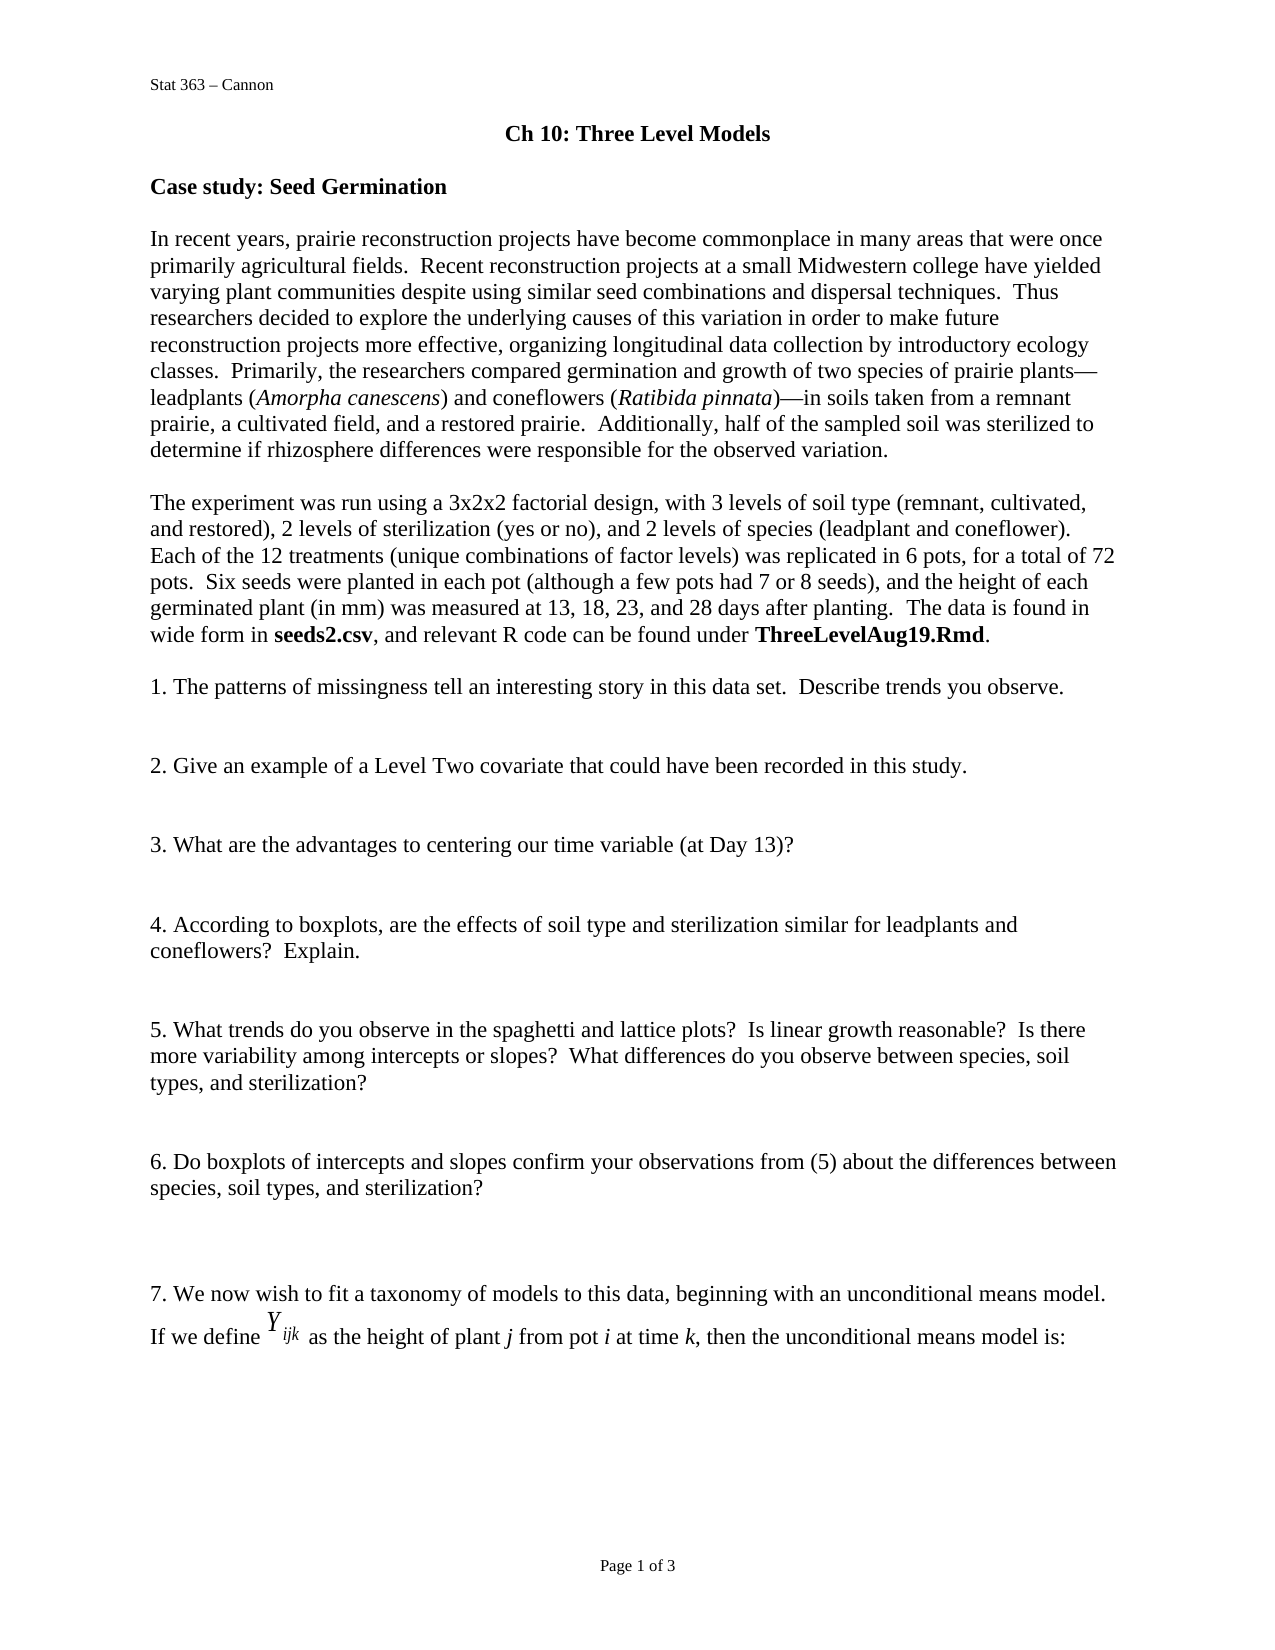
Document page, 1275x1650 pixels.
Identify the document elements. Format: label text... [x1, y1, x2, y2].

text 3. What are the advantages to centering our time variable (at Day 13)? [150, 832, 1125, 858]
text Case study: Seed Germination [150, 173, 1125, 199]
text 2. Give an example of a Level Two covariate that could have been recorded in this study. [150, 752, 1125, 779]
title Ch 10: Three Level Models [150, 120, 1125, 146]
text 5. What trends do you observe in the spaghetti and lattice plots? Is linear growth reasonable? Is there more variability among intercepts or slopes? What differences do you observe between species, soil types, and sterilization? [150, 1016, 1125, 1095]
text 1. The patterns of missingness tell an interesting story in this data set. Describe trends you observe. [150, 673, 1125, 700]
text 6. Do boxplots of intercepts and slopes confirm your observations from (5) about the differences between species, soil types, and sterilization? [150, 1148, 1125, 1201]
text 4. According to boxplots, are the effects of soil type and sterilization similar for leadplants and coneflowers? Explain. [150, 911, 1125, 963]
text 7. We now wish to fit a taxonomy of models to this data, beginning with an unconditional means model. If we define as the height of plant j from pot i at time k, then the unconditional means model is: [150, 1279, 1125, 1350]
text In recent years, prairie reconstruction projects have become commonplace in many areas that were once primarily agricultural fields. Recent reconstruction projects at a small Midwestern college have yielded varying plant communities despite using similar seed combinations and dispersal techniques. Thus researchers decided to explore the underlying causes of this variation in order to make future reconstruction projects more effective, organizing longitudinal data collection by introductory ecology classes. Primarily, the researchers compared germination and growth of two species of prairie plants—leadplants (Amorpha canescens) and coneflowers (Ratibida pinnata)—in soils taken from a remnant prairie, a cultivated field, and a restored prairie. Additionally, half of the sampled soil was sterilized to determine if rhizosphere differences were responsible for the observed variation. [150, 225, 1125, 463]
text The experiment was run using a 3x2x2 factorial design, with 3 levels of soil type (remnant, cultivated, and restored), 2 levels of sterilization (yes or no), and 2 levels of species (leadplant and coneflower). Each of the 12 treatments (unique combinations of factor levels) was replicated in 6 pots, for a total of 72 pots. Six seeds were planted in each pot (although a few pots had 7 or 8 seeds), and the height of each germinated plant (in mm) was measured at 13, 18, 23, and 28 days after planting. The data is found in wide form in seeds2.csv, and relevant R code can be found under ThreeLevelAug19.Rmd. [150, 489, 1125, 647]
